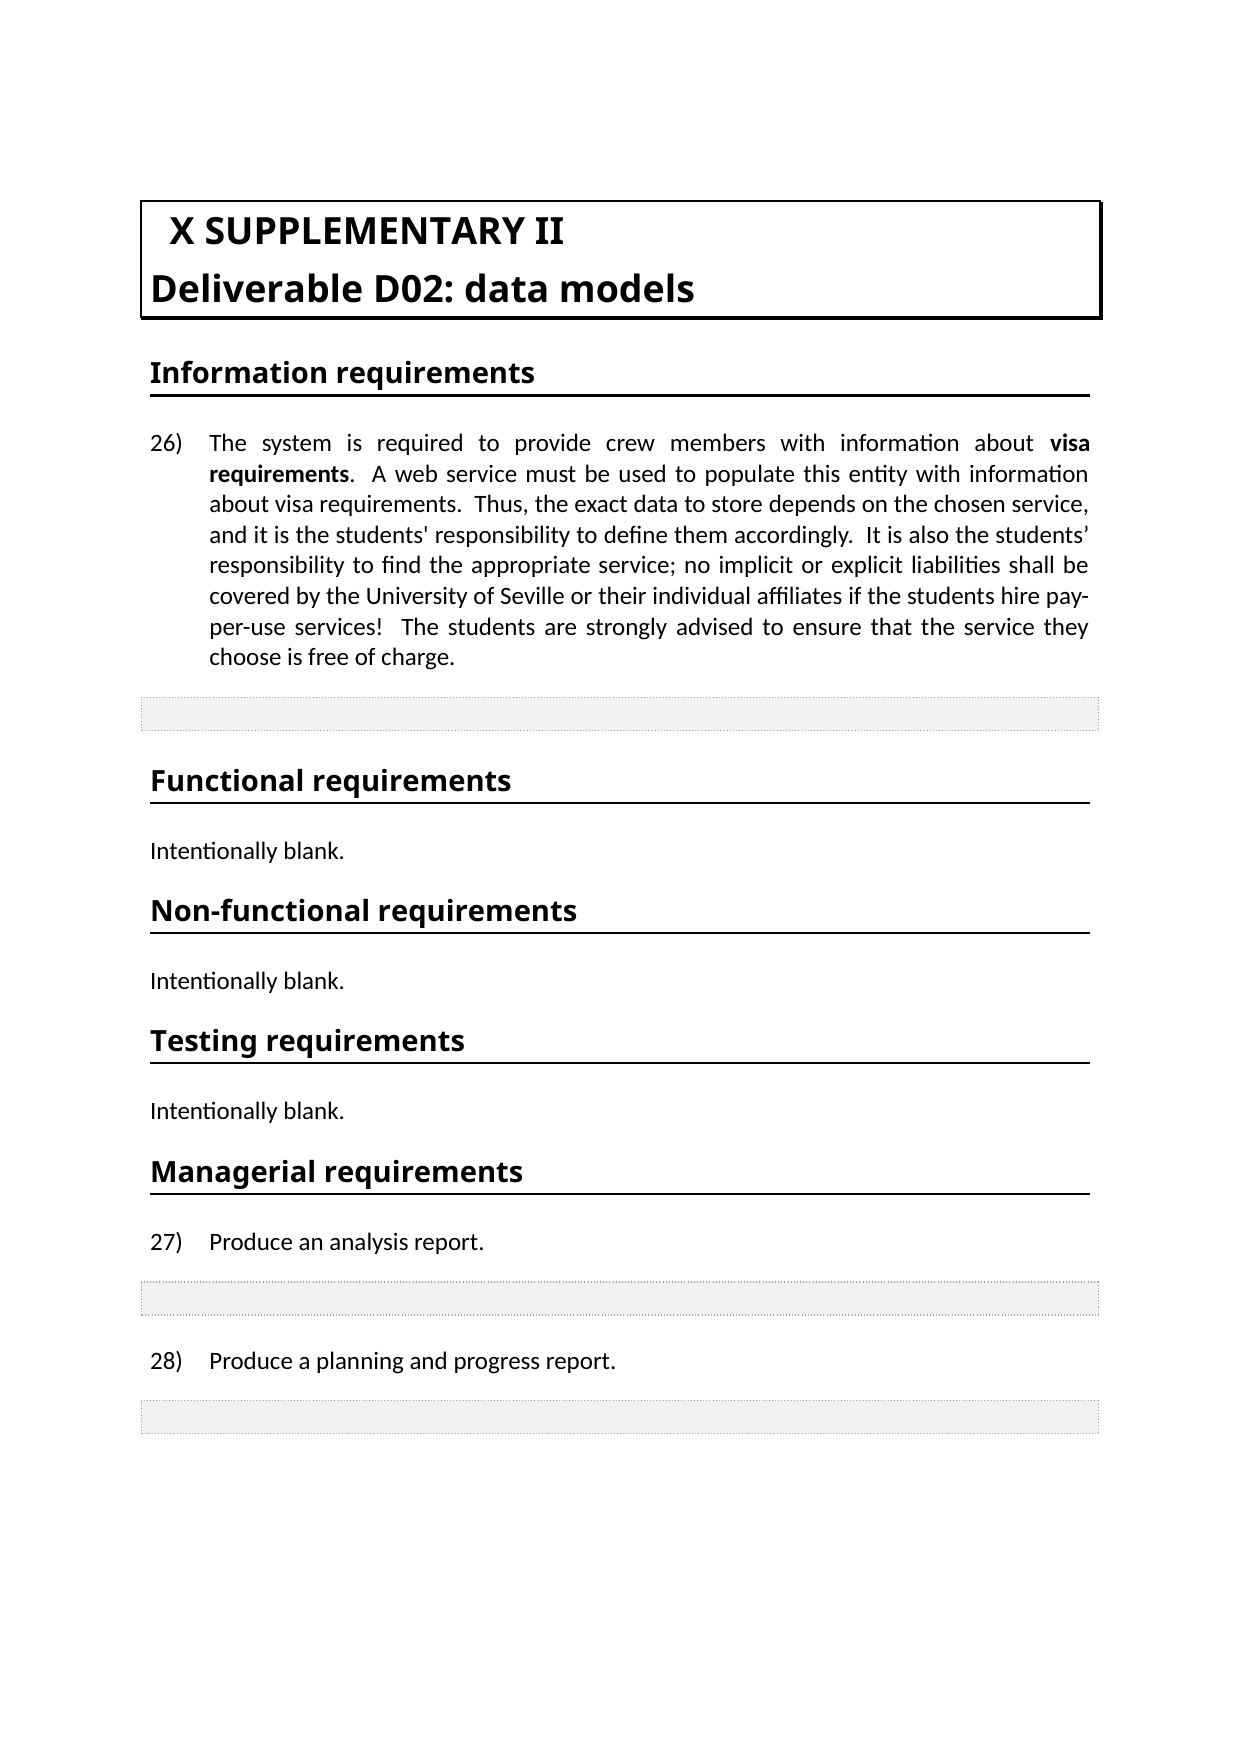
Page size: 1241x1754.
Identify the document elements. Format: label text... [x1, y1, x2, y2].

subtitle Information requirements [150, 353, 1090, 394]
text The system is required to provide crew members with information about visa requirements. A web service must be used to populate this entity with information about visa requirements. Thus, the exact data to store depends on the chosen service, and it is the students' responsibility to define them accordingly. It is also the students’ responsibility to find the appropriate service; no implicit or explicit liabilities shall be covered by the University of Seville or their individual affiliates if the students hire pay-per-use services! The students are strongly advised to ensure that the service they choose is free of charge. [150, 427, 1090, 672]
text Produce a planning and progress report. [150, 1345, 1090, 1375]
text Intentionally blank. [150, 835, 1090, 865]
subtitle Testing requirements [150, 1021, 1090, 1062]
text Produce an analysis report. [150, 1226, 1090, 1256]
subtitle SUPPLEMENTARY II Deliverable D02: data models [142, 202, 1099, 316]
text Intentionally blank. [150, 1096, 1090, 1126]
subtitle Functional requirements [150, 760, 1090, 802]
subtitle Managerial requirements [150, 1151, 1090, 1193]
text Intentionally blank. [150, 965, 1090, 996]
subtitle Non-functional requirements [150, 890, 1090, 932]
